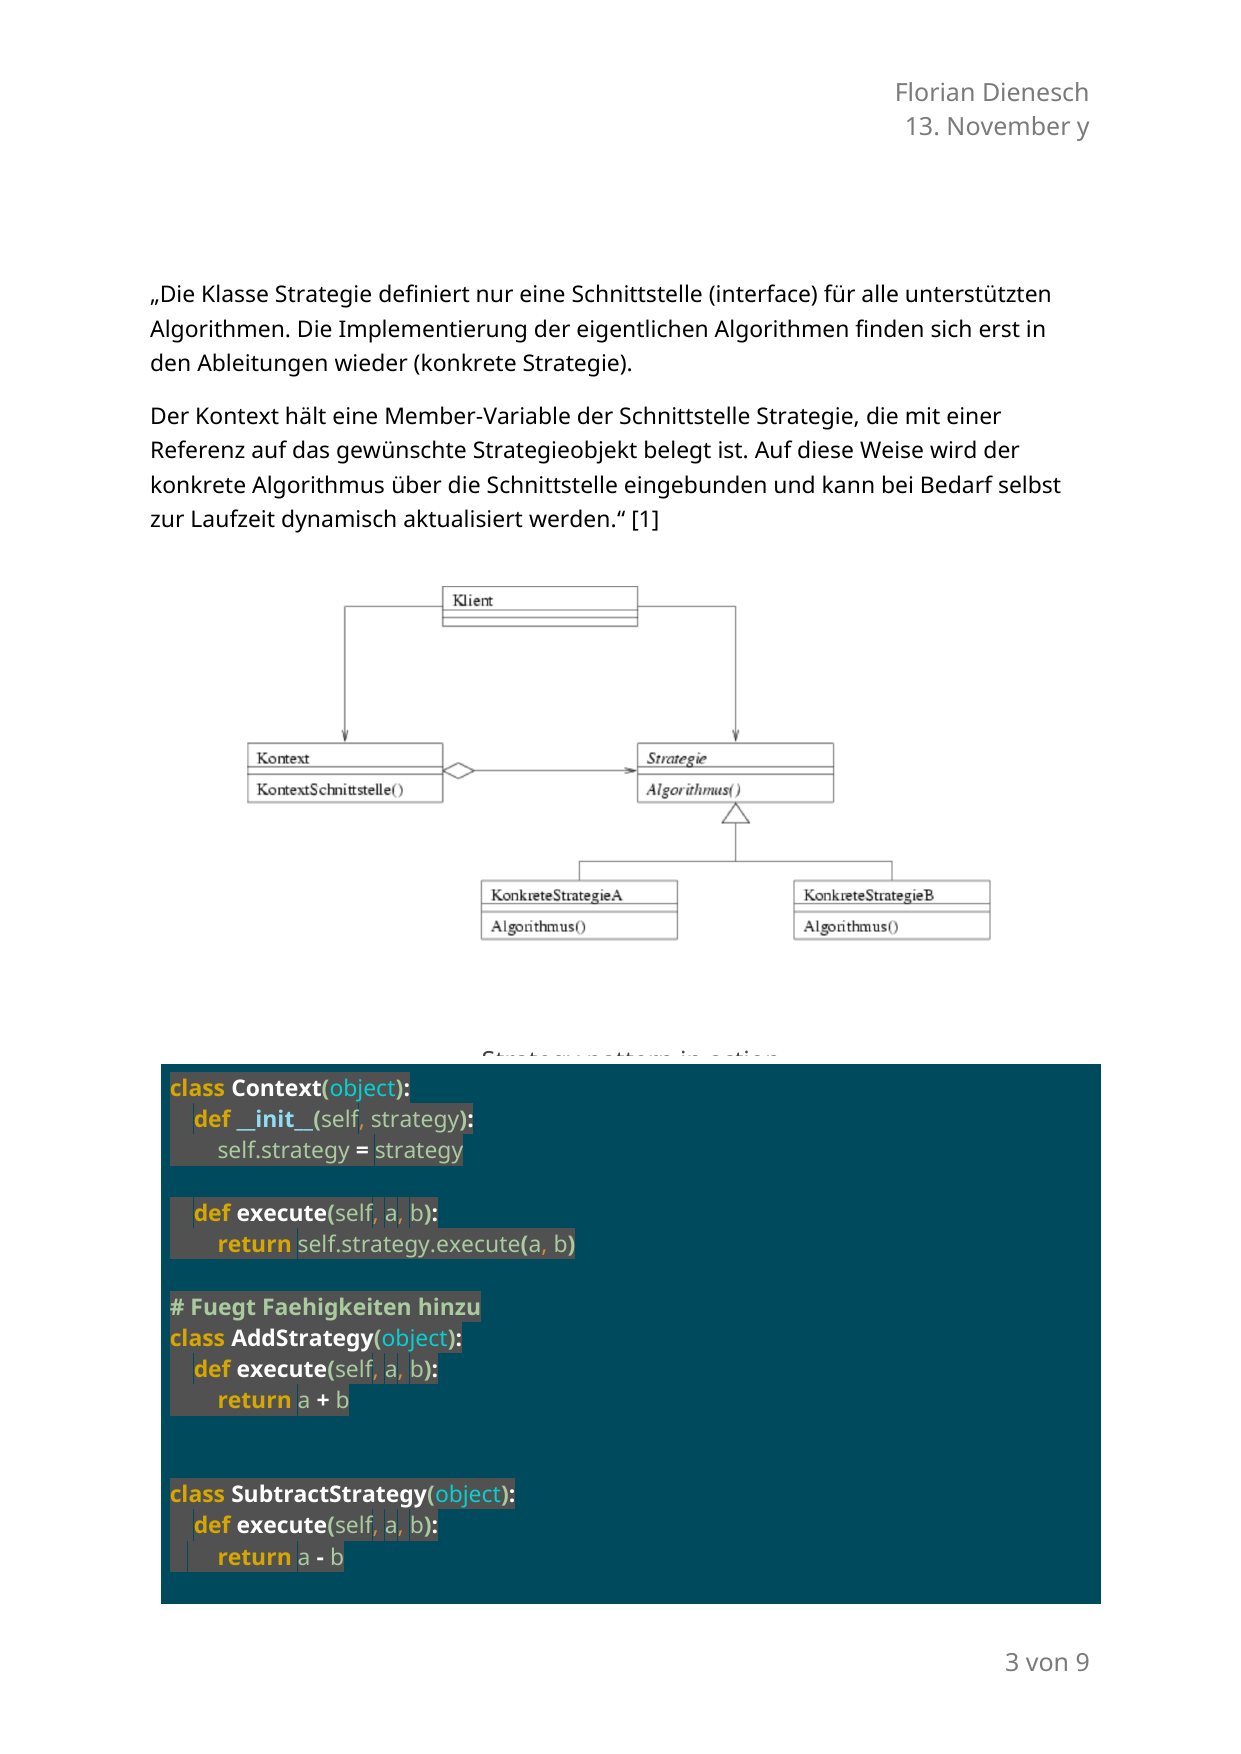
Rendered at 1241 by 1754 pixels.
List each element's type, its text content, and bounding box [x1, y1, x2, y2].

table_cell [161, 1064, 1101, 1604]
table_header Strategy pattern in action [161, 1034, 1101, 1063]
text „Die Klasse Strategie definiert nur eine Schnittstelle (interface) für alle unterstützten Algorithmen. Die Implementierung der eigentlichen Algorithmen finden sich erst in den Ableitungen wieder (konkrete Strategie). [150, 278, 1090, 378]
text Der Kontext hält eine Member-Variable der Schnittstelle Strategie, die mit einer Referenz auf das gewünschte Strategieobjekt belegt ist. Auf diese Weise wird der konkrete Algorithmus über die Schnittstelle eingebunden und kann bei Bedarf selbst zur Laufzeit dynamisch aktualisiert werden.“ [1] [150, 400, 1090, 534]
picture [246, 583, 994, 945]
